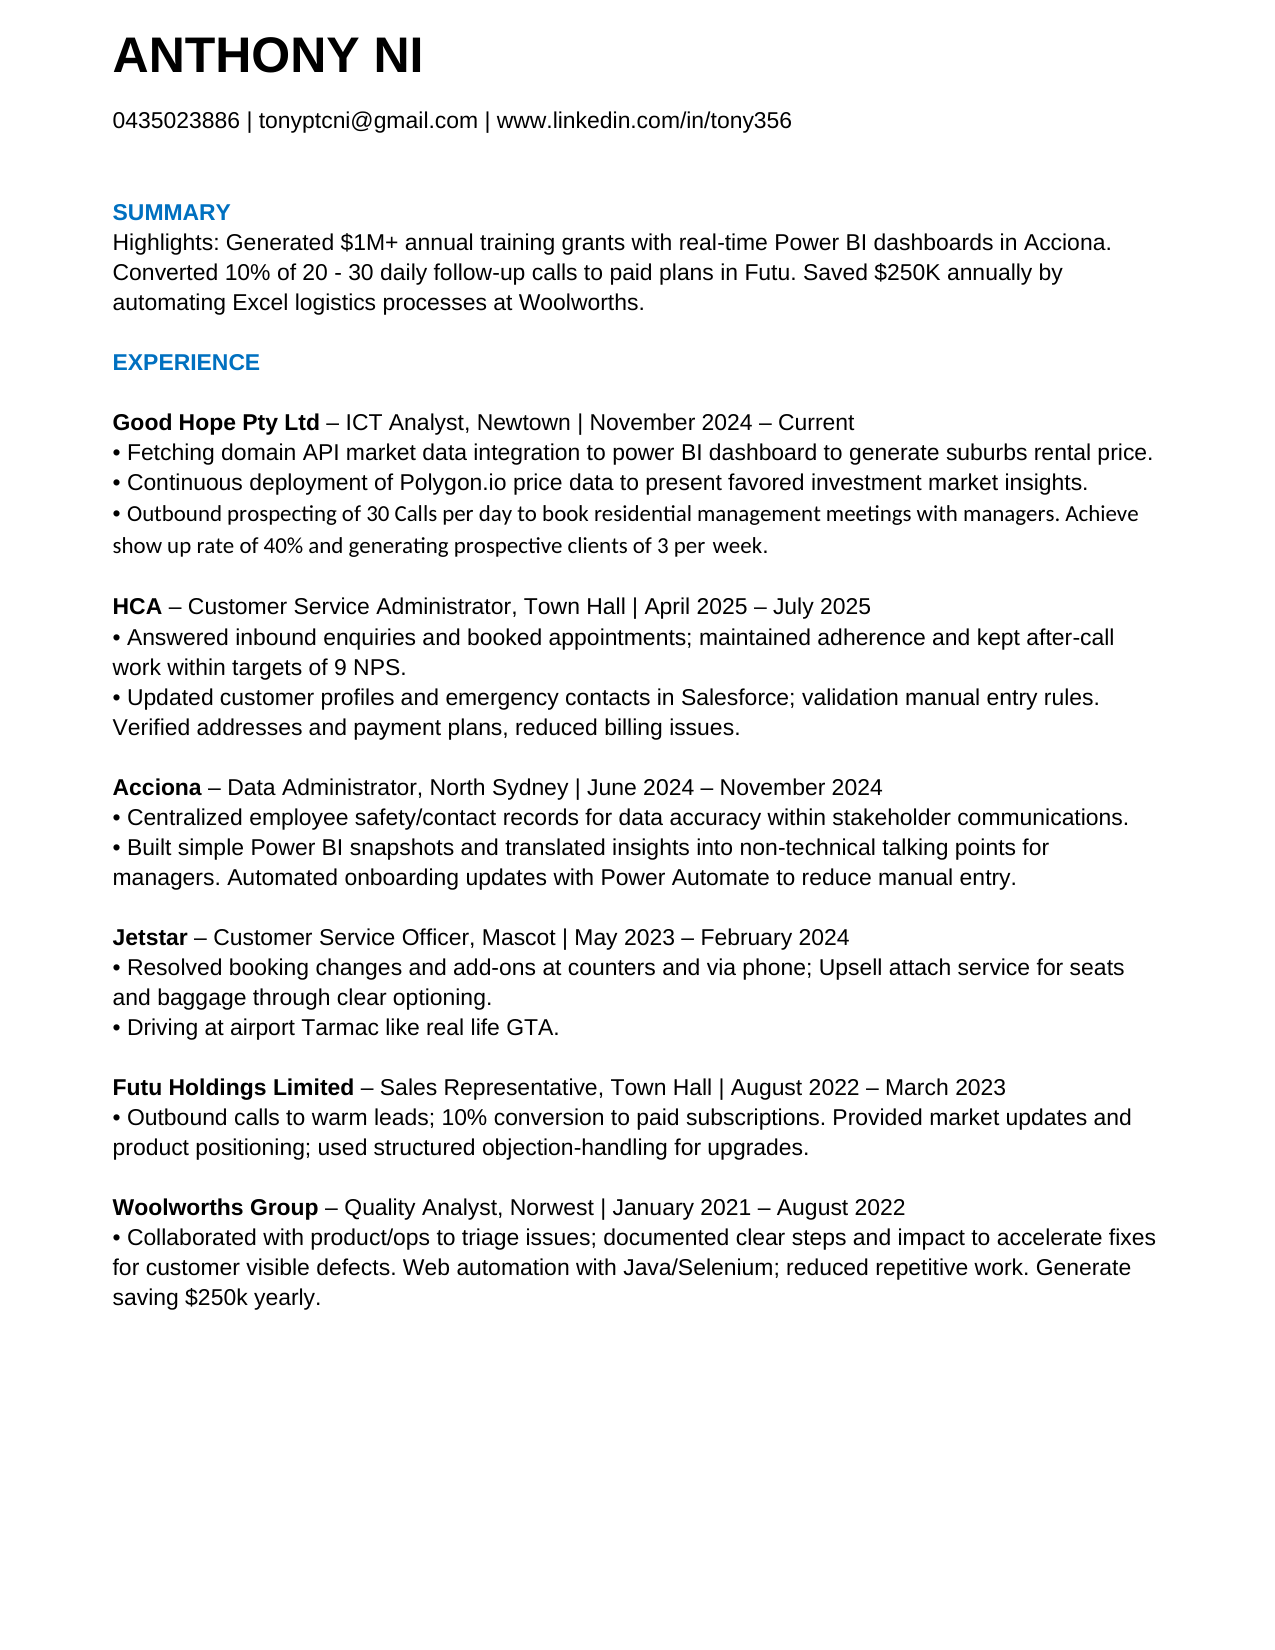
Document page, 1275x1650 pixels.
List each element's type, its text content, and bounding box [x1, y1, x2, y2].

text Highlights: Generated $1M+ annual training grants with real‑time Power BI dashboards in Acciona. Converted 10% of 20 - 30 daily follow‑up calls to paid plans in Futu. Saved $250K annually by automating Excel logistics processes at Woolworths. [112, 229, 1162, 315]
text • Centralized employee safety/contact records for data accuracy within stakeholder communications. [112, 804, 1162, 830]
text Acciona – Data Administrator, North Sydney | June 2024 – November 2024 [112, 774, 1162, 800]
text • Outbound prospecting of 30 Calls per day to book residential management meetings with managers. Achieve show up rate of 40% and generating prospective clients of 3 per week. [112, 499, 1162, 559]
text SUMMARY [112, 199, 1162, 225]
text Futu Holdings Limited – Sales Representative, Town Hall | August 2022 – March 2023 [112, 1074, 1162, 1100]
text • Outbound calls to warm leads; 10% conversion to paid subscriptions. Provided market updates and product positioning; used structured objection‑handling for upgrades. [112, 1104, 1162, 1160]
text • Driving at airport Tarmac like real life GTA. [112, 1014, 1162, 1040]
text • Collaborated with product/ops to triage issues; documented clear steps and impact to accelerate fixes for customer visible defects. Web automation with Java/Selenium; reduced repetitive work. Generate saving $250k yearly. [112, 1224, 1162, 1310]
text Jetstar – Customer Service Officer, Mascot | May 2023 – February 2024 [112, 924, 1162, 950]
text Good Hope Pty Ltd – ICT Analyst, Newtown | November 2024 – Current [112, 409, 1162, 435]
text • Answered inbound enquiries and booked appointments; maintained adherence and kept after‑call work within targets of 9 NPS. [112, 623, 1162, 680]
text • Resolved booking changes and add‑ons at counters and via phone; Upsell attach service for seats and baggage through clear optioning. [112, 954, 1162, 1010]
text EXPERIENCE [112, 349, 1162, 375]
text • Updated customer profiles and emergency contacts in Salesforce; validation manual entry rules. Verified addresses and payment plans, reduced billing issues. [112, 684, 1162, 740]
text Woolworths Group – Quality Analyst, Norwest | January 2021 – August 2022 [112, 1194, 1162, 1220]
text • Continuous deployment of Polygon.io price data to present favored investment market insights. [112, 469, 1162, 495]
text • Fetching domain API market data integration to power BI dashboard to generate suburbs rental price. [112, 439, 1162, 465]
text • Built simple Power BI snapshots and translated insights into non‑technical talking points for managers. Automated onboarding updates with Power Automate to reduce manual entry. [112, 834, 1162, 890]
text HCA – Customer Service Administrator, Town Hall | April 2025 – July 2025 [112, 593, 1162, 619]
